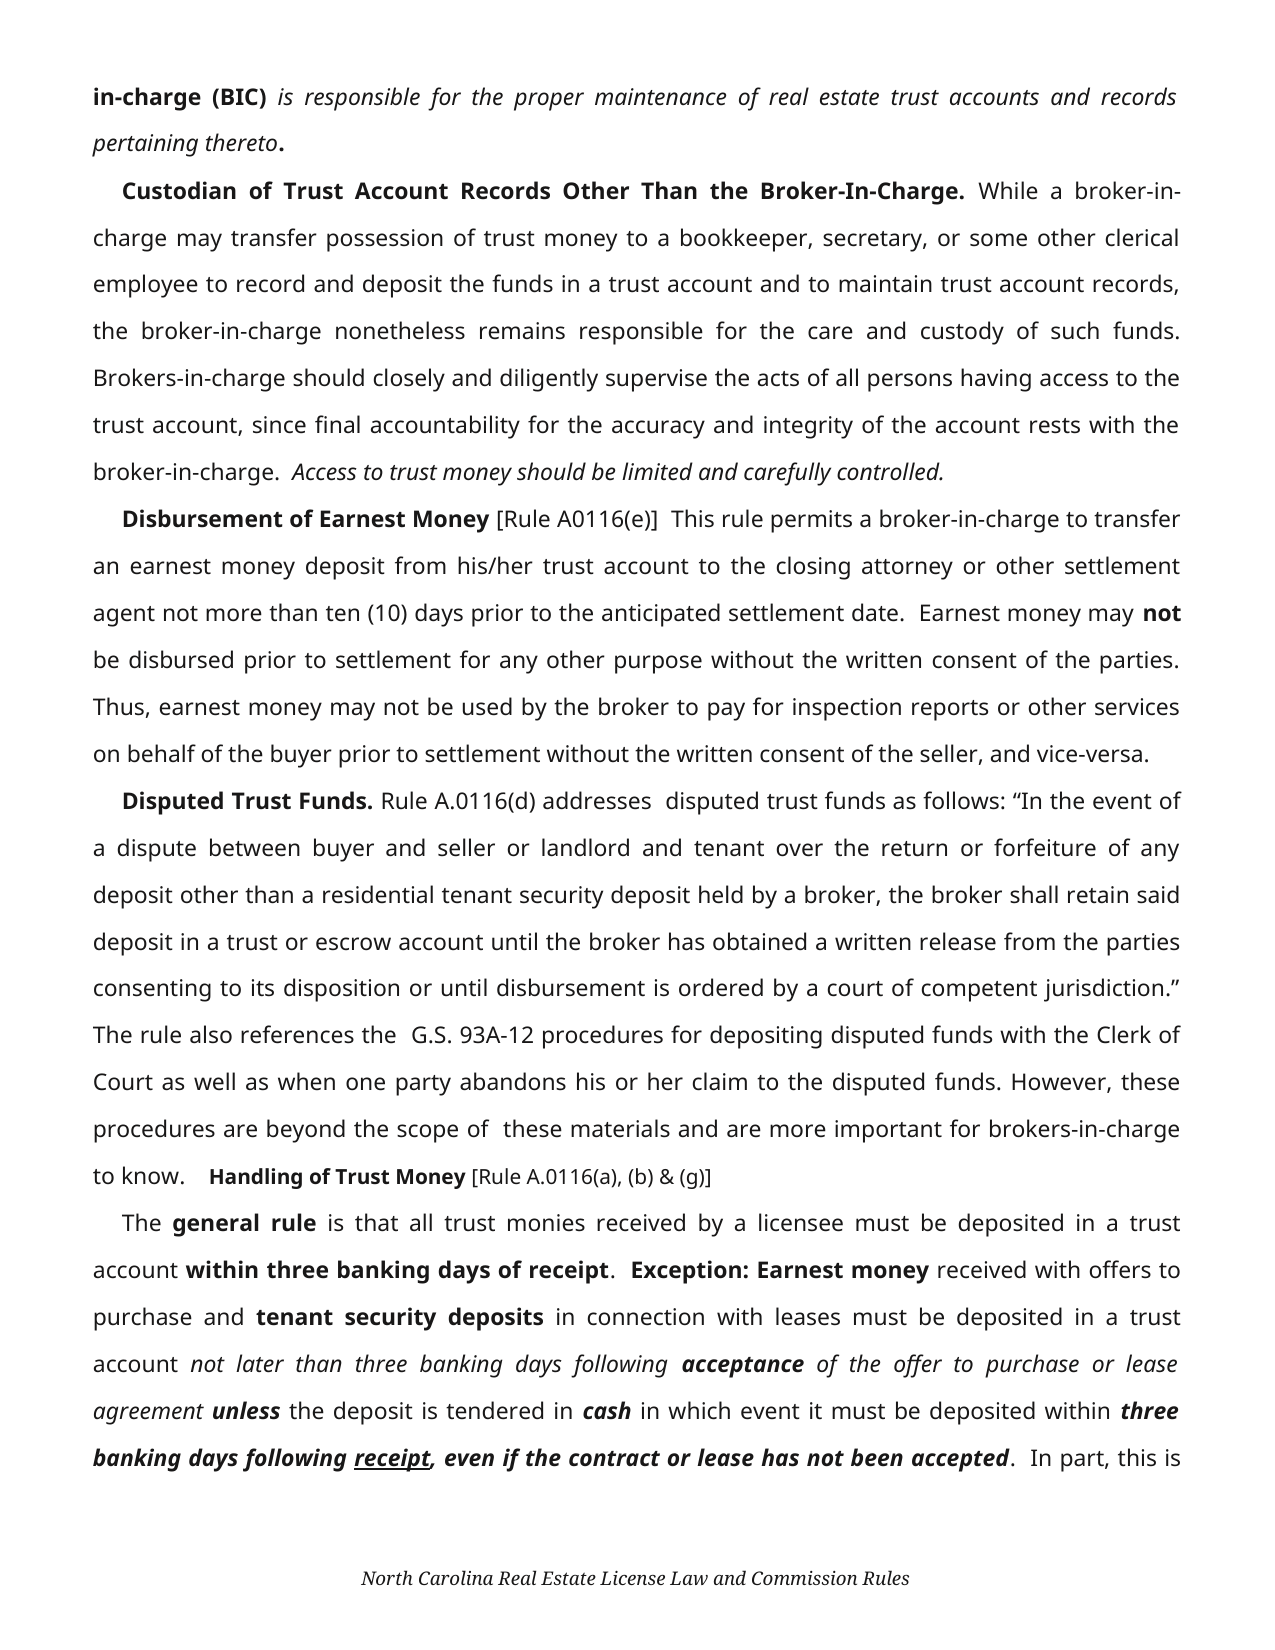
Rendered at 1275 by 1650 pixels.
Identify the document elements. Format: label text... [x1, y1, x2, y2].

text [93, 1207, 1181, 1473]
text Custodian of Trust Account Records Other Than the Broker-In-Charge. While a broker-in-charge may transfer possession of trust money to a bookkeeper, secretary, or some other clerical employee to record and deposit the funds in a trust account and to maintain trust account records, the broker-in-charge nonetheless remains responsible for the care and custody of such funds. Brokers-in-charge should closely and diligently supervise the acts of all persons having access to the trust account, since final accountability for the accuracy and integrity of the account rests with the broker-in-charge. Access to trust money should be limited and carefully controlled. [93, 174, 1181, 487]
text Disbursement of Earnest Money [Rule A0116(e)] This rule permits a broker-in-charge to transfer an earnest money deposit from his/her trust account to the closing attorney or other settlement agent not more than ten (10) days prior to the anticipated settlement date. Earnest money may not be disbursed prior to settlement for any other purpose without the written consent of the parties. Thus, earnest money may not be used by the broker to pay for inspection reports or other services on behalf of the buyer prior to settlement without the written consent of the seller, and vice-versa. [93, 503, 1181, 769]
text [93, 80, 1181, 158]
text Disputed Trust Funds. Rule A.0116(d) addresses disputed trust funds as follows: “In the event of a dispute between buyer and seller or landlord and tenant over the return or forfeiture of any deposit other than a residential tenant security deposit held by a broker, the broker shall retain said deposit in a trust or escrow account until the broker has obtained a written release from the parties consenting to its disposition or until disbursement is ordered by a court of competent jurisdiction.” The rule also references the G.S. 93A-12 procedures for depositing disputed funds with the Clerk of Court as well as when one party abandons his or her claim to the disputed funds. However, these procedures are beyond the scope of these materials and are more important for brokers-in-charge to know. Handling of Trust Money [Rule A.0116(a), (b) & (g)] [93, 785, 1181, 1191]
